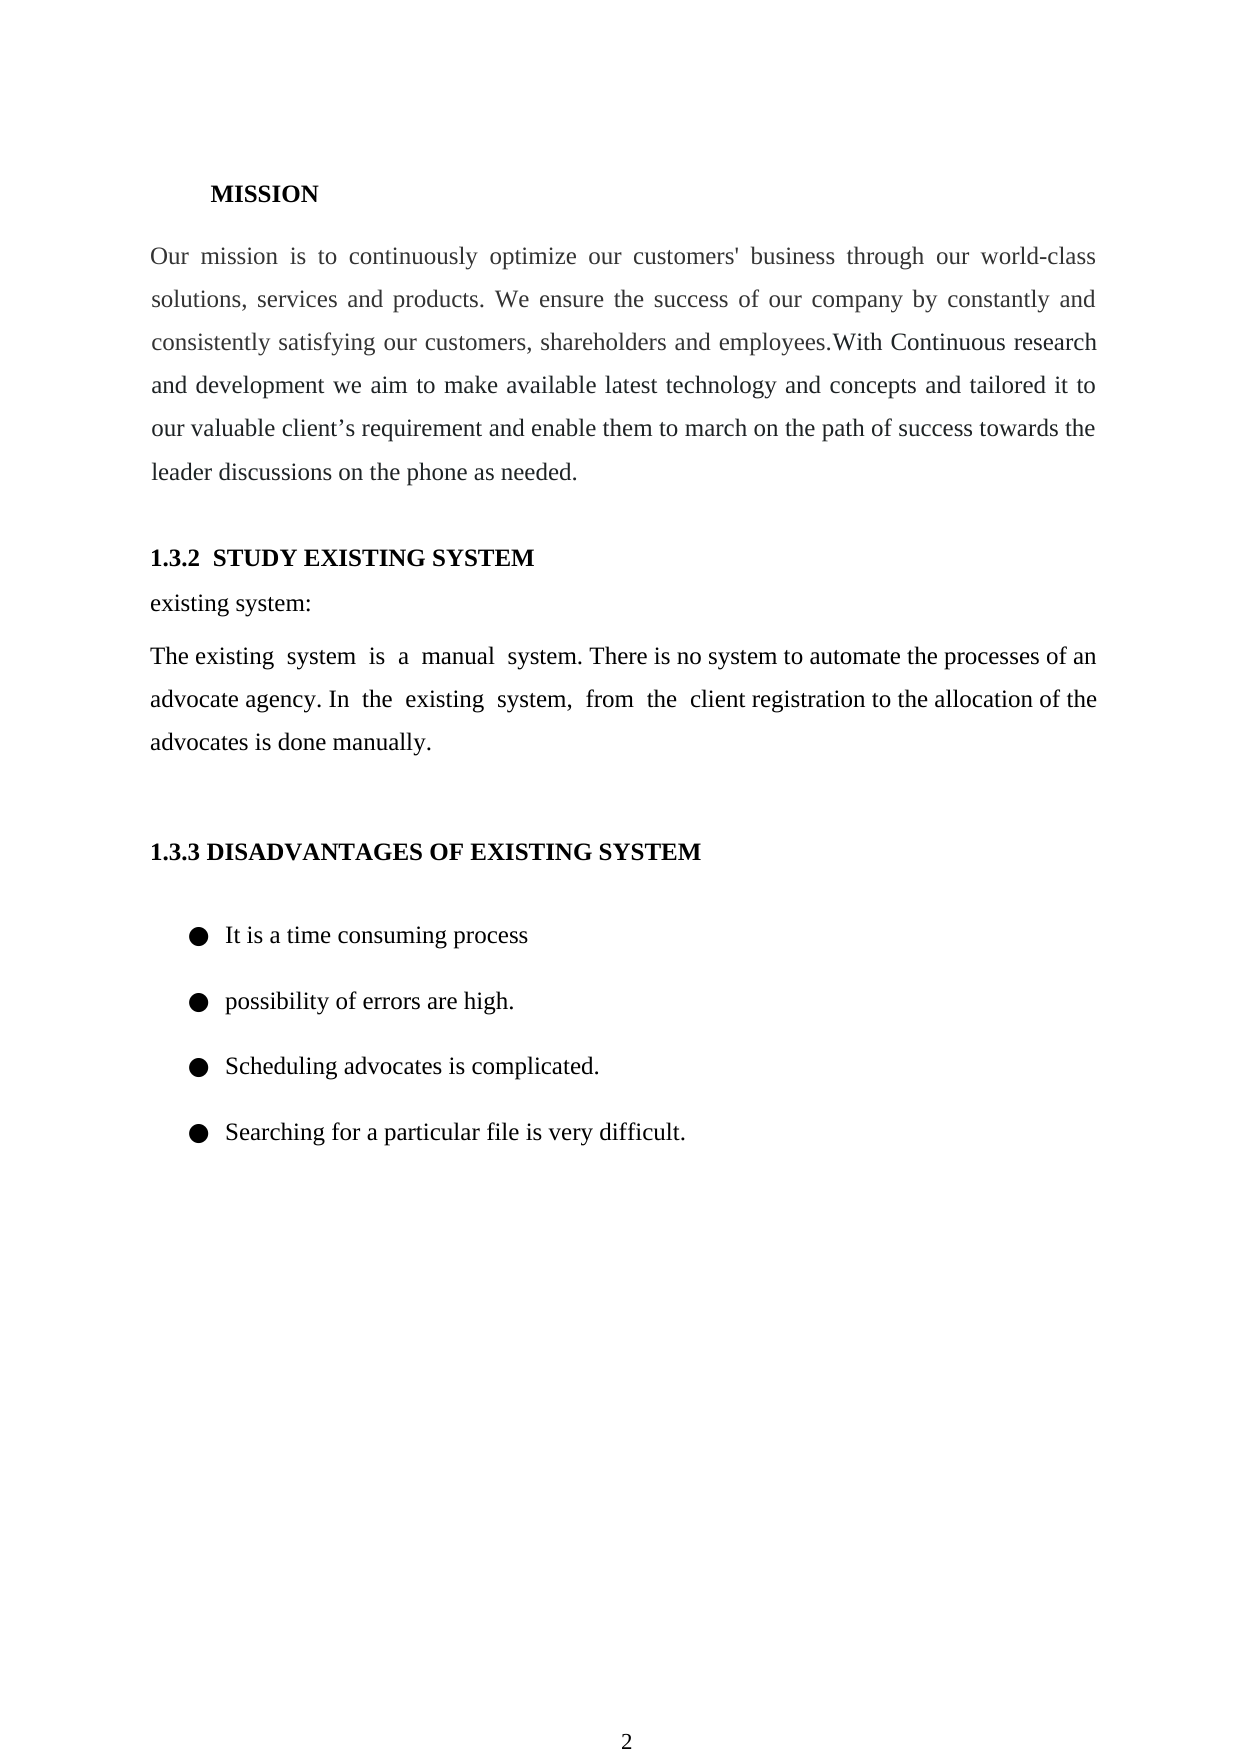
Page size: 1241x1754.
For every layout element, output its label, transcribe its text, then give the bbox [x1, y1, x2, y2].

list Scheduling advocates is complicated. [188, 1037, 1140, 1089]
list Searching for a particular file is very difficult. [188, 1103, 1140, 1154]
list possibility of errors are high. [188, 972, 1140, 1023]
subtitle STUDY EXISTING SYSTEM [150, 543, 1140, 572]
list It is a time consuming process [188, 907, 1140, 958]
text The existing system is a manual system. There is no system to automate the processes of an advocate agency. In the existing system, from the client registration to the allocation of the advocates is done manually. [150, 641, 1097, 756]
text existing system: [150, 588, 1140, 617]
text Our mission is to continuously optimize our customers' business through our world-class solutions, services and products. We ensure the success of our company by constantly and consistently satisfying our customers, shareholders and employees.With Continuous research and development we aim to make available latest technology and concepts and tailored it to our valuable client’s requirement and enable them to march on the path of success towards the leader discussions on the phone as needed. [150, 241, 1097, 485]
subtitle MISSION [150, 179, 1140, 208]
subtitle DISADVANTAGES OF EXISTING SYSTEM [150, 837, 1140, 866]
